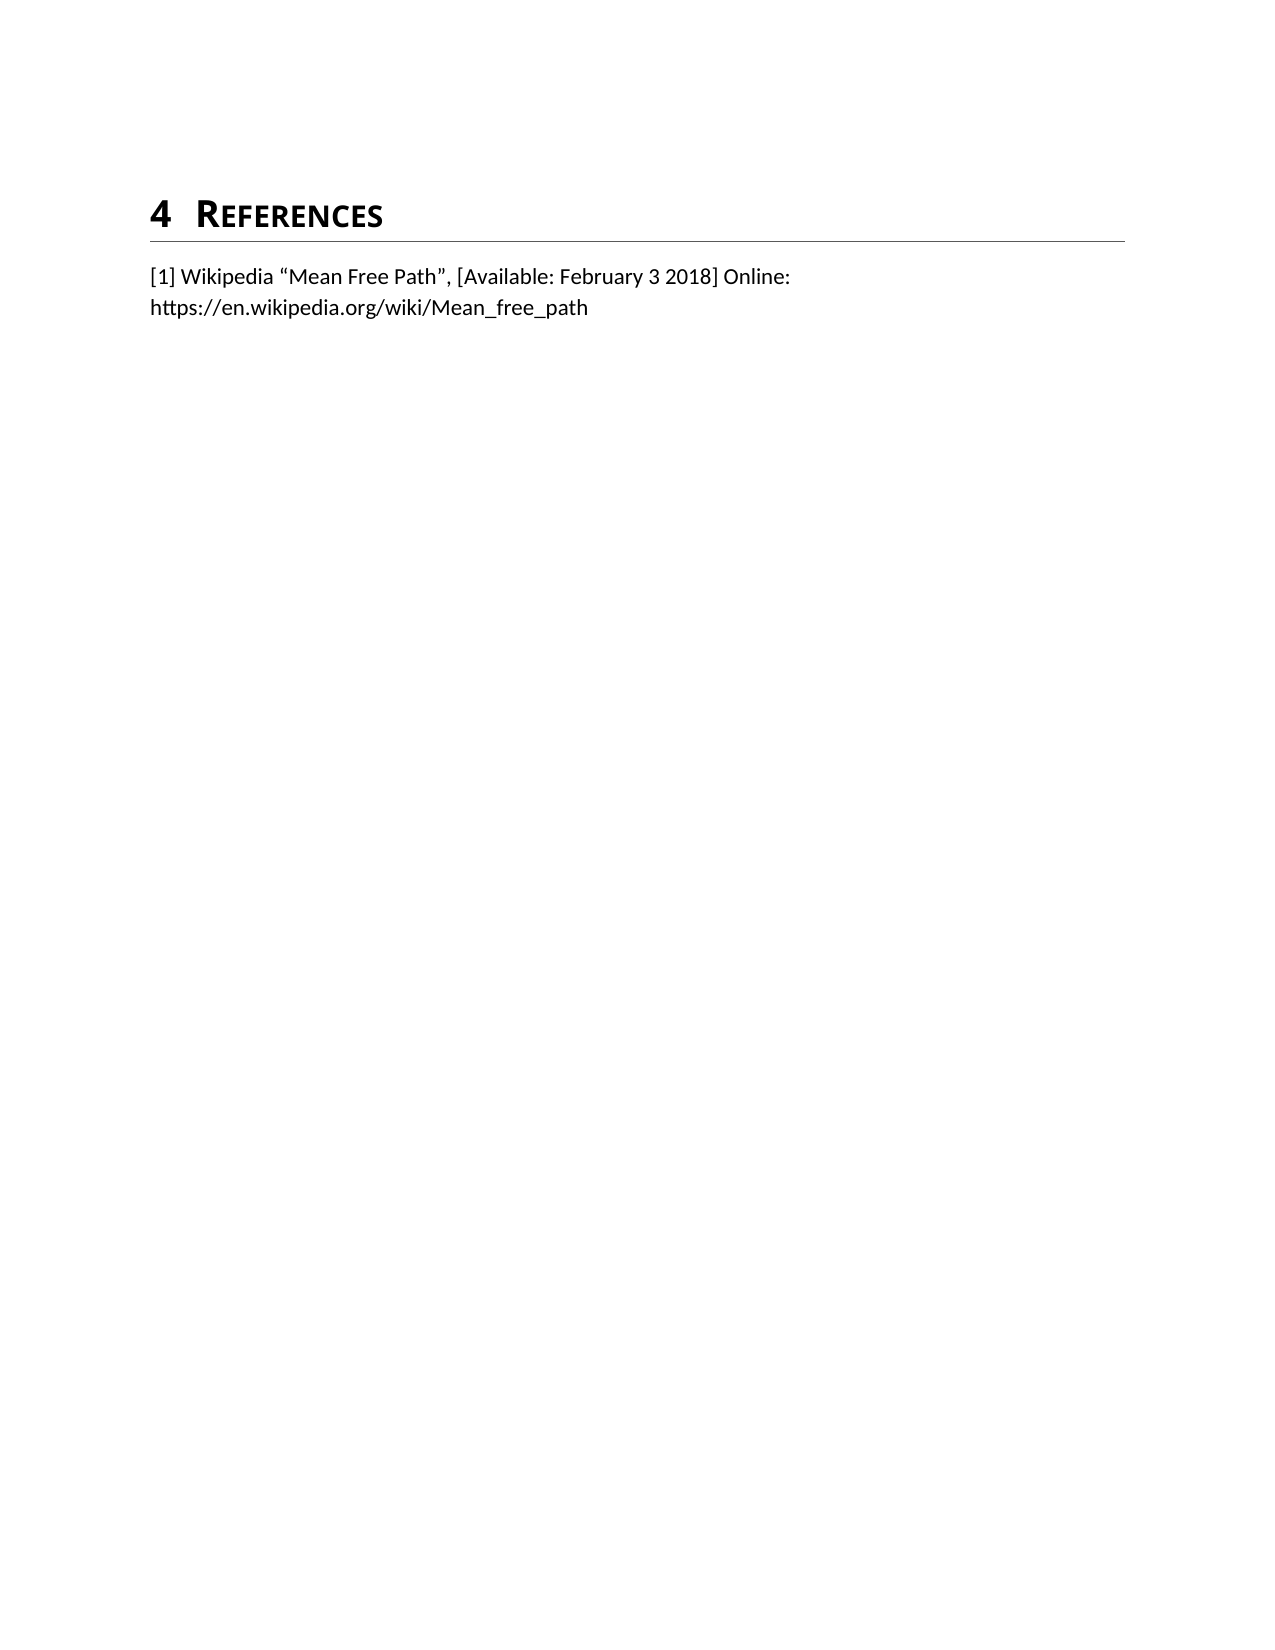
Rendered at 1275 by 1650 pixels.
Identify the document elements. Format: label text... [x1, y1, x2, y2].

text [1] Wikipedia “Mean Free Path”, [Available: February 3 2018] Online: https://en.wikipedia.org/wiki/Mean_free_path [150, 262, 1125, 321]
subtitle References [150, 187, 1125, 241]
